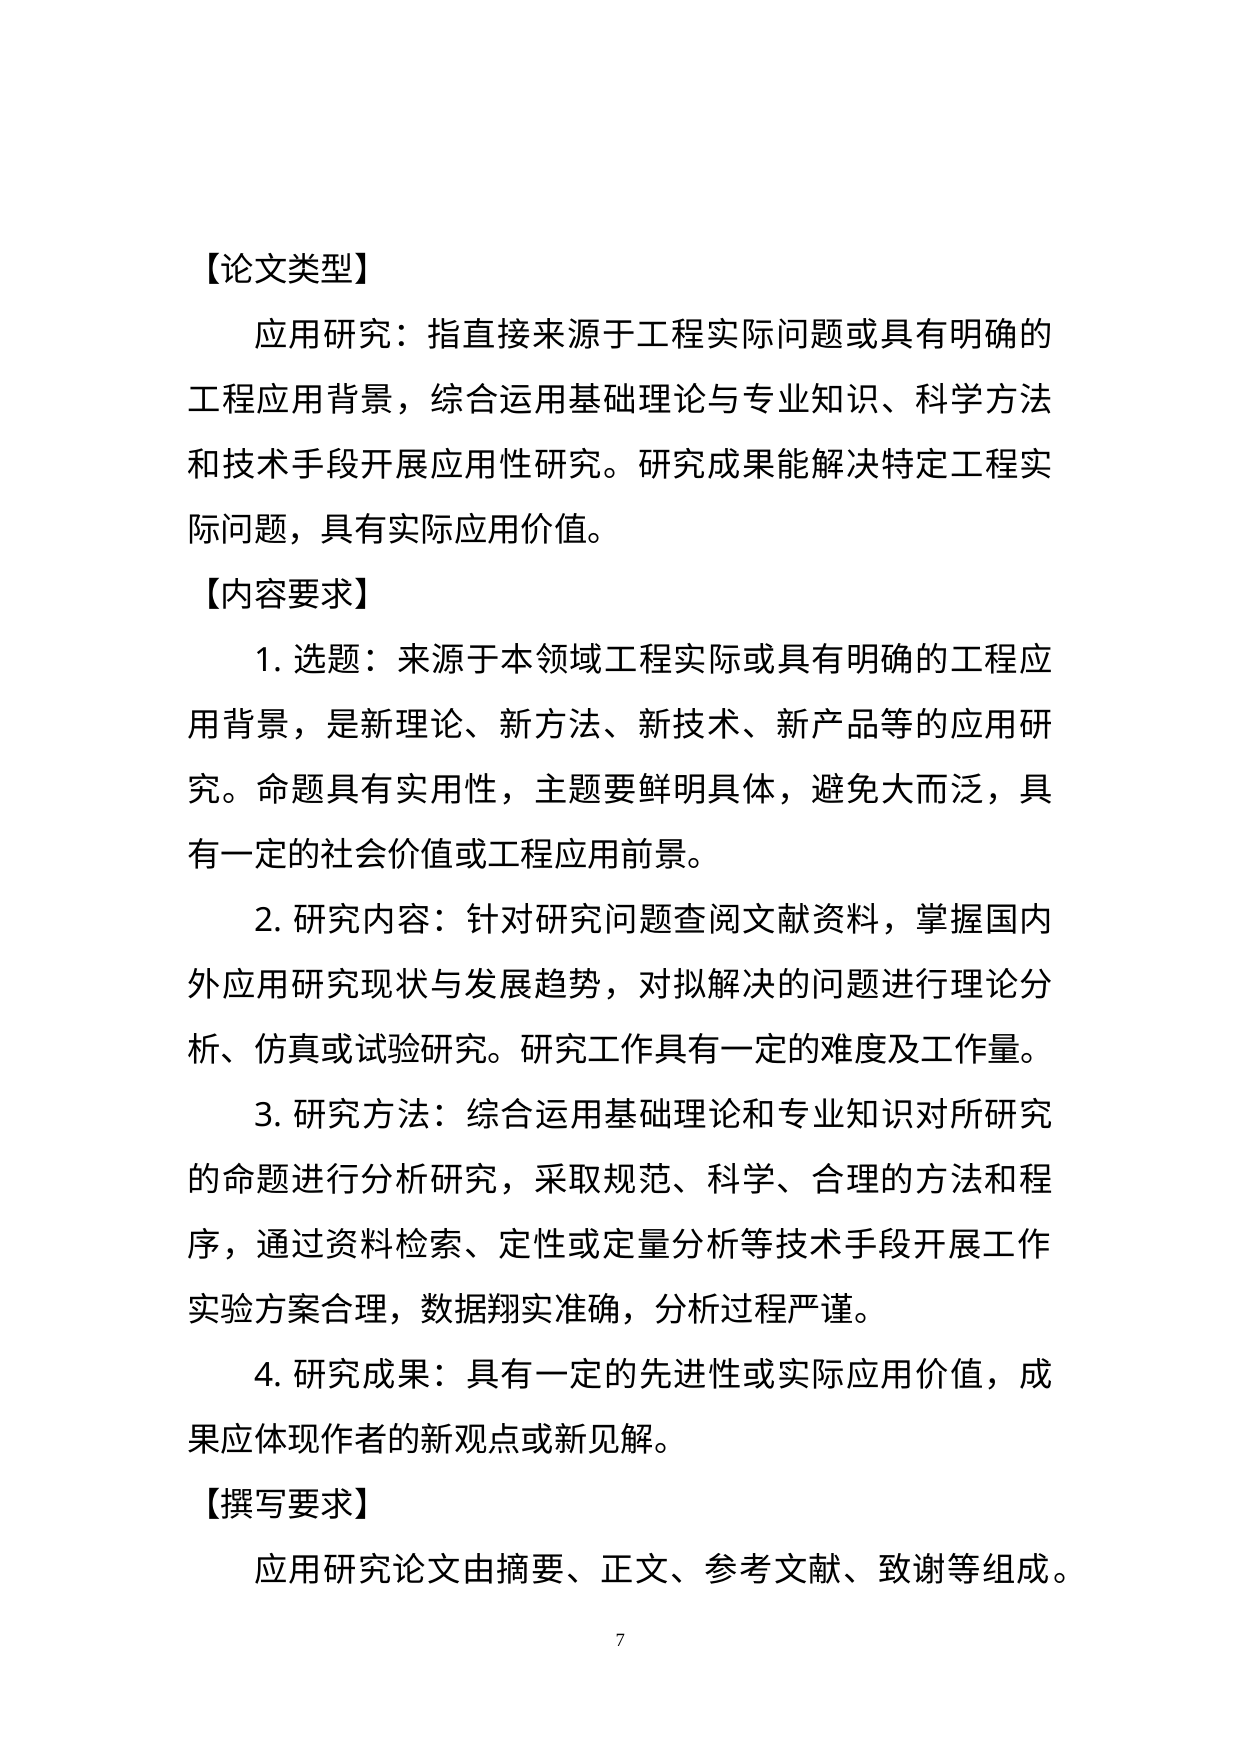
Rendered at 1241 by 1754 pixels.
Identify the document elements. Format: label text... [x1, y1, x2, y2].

text 2. 研究内容：针对研究问题查阅文献资料，掌握国内外应用研究现状与发展趋势，对拟解决的问题进行理论分析、仿真或试验研究。研究工作具有一定的难度及工作量。 [187, 884, 1053, 1079]
text 3. 研究方法：综合运用基础理论和专业知识对所研究的命题进行分析研究，采取规范、科学、合理的方法和程序，通过资料检索、定性或定量分析等技术手段开展工作，实验方案合理，数据翔实准确，分析过程严谨。 [187, 1079, 1053, 1339]
text 【撰写要求】 [187, 1469, 1053, 1534]
text 4. 研究成果：具有一定的先进性或实际应用价值，成果应体现作者的新观点或新见解。 [187, 1339, 1053, 1469]
text 1. 选题：来源于本领域工程实际或具有明确的工程应用背景，是新理论、新方法、新技术、新产品等的应用研究。命题具有实用性，主题要鲜明具体，避免大而泛，具有一定的社会价值或工程应用前景。 [187, 624, 1053, 884]
text 应用研究：指直接来源于工程实际问题或具有明确的工程应用背景，综合运用基础理论与专业知识、科学方法和技术手段开展应用性研究。研究成果能解决特定工程实际问题，具有实际应用价值。 [187, 299, 1053, 559]
text 【内容要求】 [187, 559, 1053, 624]
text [187, 1534, 1053, 1599]
text 【论文类型】 [187, 234, 1053, 299]
